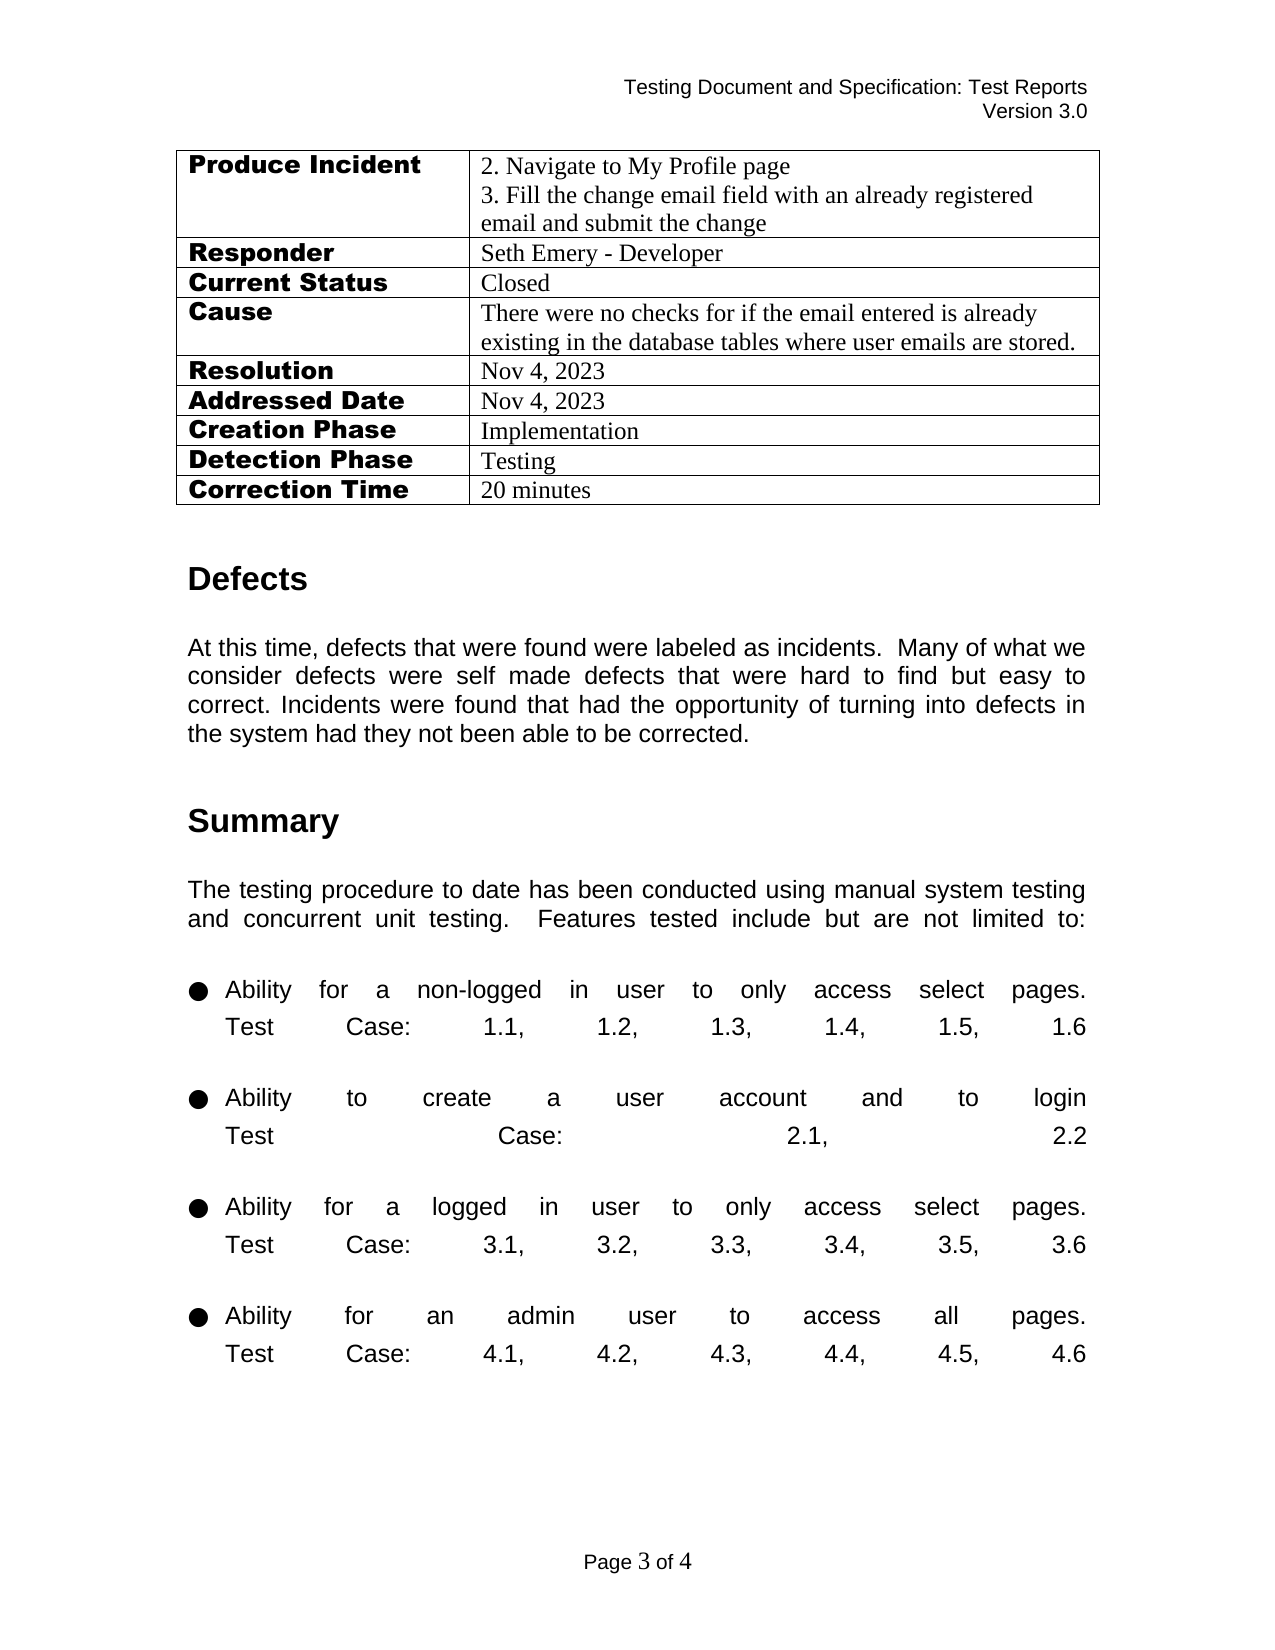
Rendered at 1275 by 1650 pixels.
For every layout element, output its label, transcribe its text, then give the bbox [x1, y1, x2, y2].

table_cell Cause [177, 298, 469, 355]
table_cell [177, 151, 469, 237]
table_cell Responder [177, 238, 469, 267]
list Ability for a non-logged in user to only access select pages. Test Case: 1.1, 1.2, 1.3, 1.4, 1.5, 1.6 [187, 961, 1087, 1070]
table_cell Addressed Date [177, 386, 469, 415]
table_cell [470, 151, 1099, 237]
table_cell Testing [470, 446, 1099, 474]
table_cell Nov 4, 2023 [470, 386, 1099, 415]
table_cell 20 minutes [470, 476, 1099, 504]
table_cell Creation Phase [177, 416, 469, 445]
table_cell Implementation [470, 416, 1099, 445]
list Ability to create a user account and to login Test Case: 2.1, 2.2 [187, 1070, 1087, 1178]
list Ability for an admin user to access all pages. Test Case: 4.1, 4.2, 4.3, 4.4, 4.5, 4.6 [187, 1287, 1087, 1396]
text At this time, defects that were found were labeled as incidents. Many of what we consider defects were self made defects that were hard to find but easy to correct. Incidents were found that had the opportunity of turning into defects in the system had they not been able to be corrected. [187, 633, 1087, 748]
table_cell Resolution [177, 356, 469, 385]
table_cell There were no checks for if the email entered is already existing in the database tables where user emails are stored. [470, 298, 1099, 355]
subtitle Defects [187, 559, 1087, 598]
table_cell Correction Time [177, 476, 469, 504]
table_cell Closed [470, 268, 1099, 297]
table_cell Current Status [177, 268, 469, 297]
table_cell Detection Phase [177, 446, 469, 474]
text The testing procedure to date has been conducted using manual system testing and concurrent unit testing. Features tested include but are not limited to: [187, 875, 1087, 961]
subtitle Summary [187, 801, 1087, 840]
table_cell Nov 4, 2023 [470, 356, 1099, 385]
list Ability for a logged in user to only access select pages. Test Case: 3.1, 3.2, 3.3, 3.4, 3.5, 3.6 [187, 1178, 1087, 1287]
table_cell Seth Emery - Developer [470, 238, 1099, 267]
